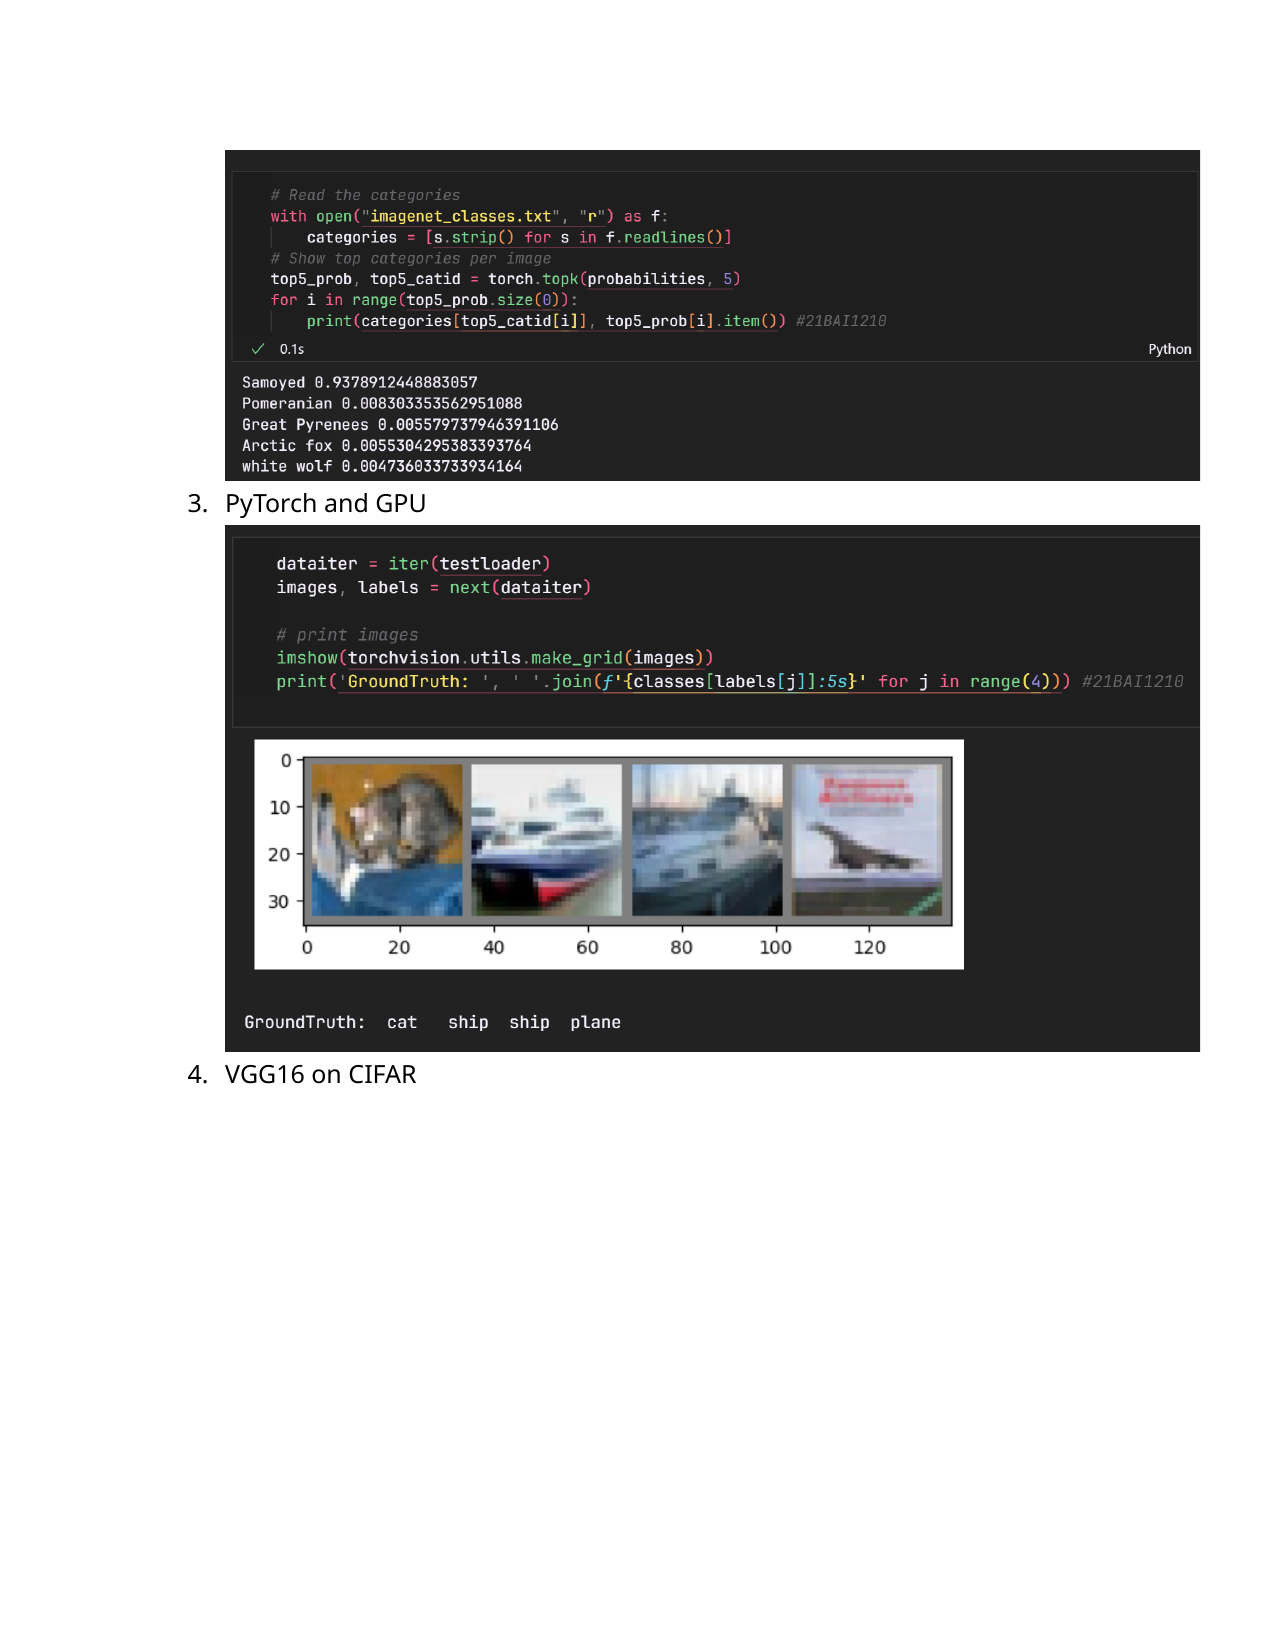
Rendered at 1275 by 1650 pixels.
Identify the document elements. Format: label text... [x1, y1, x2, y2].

list PyTorch and GPU [187, 486, 1125, 520]
picture [225, 150, 1200, 481]
list VGG16 on CIFAR [187, 1056, 1125, 1090]
picture [225, 525, 1200, 1052]
